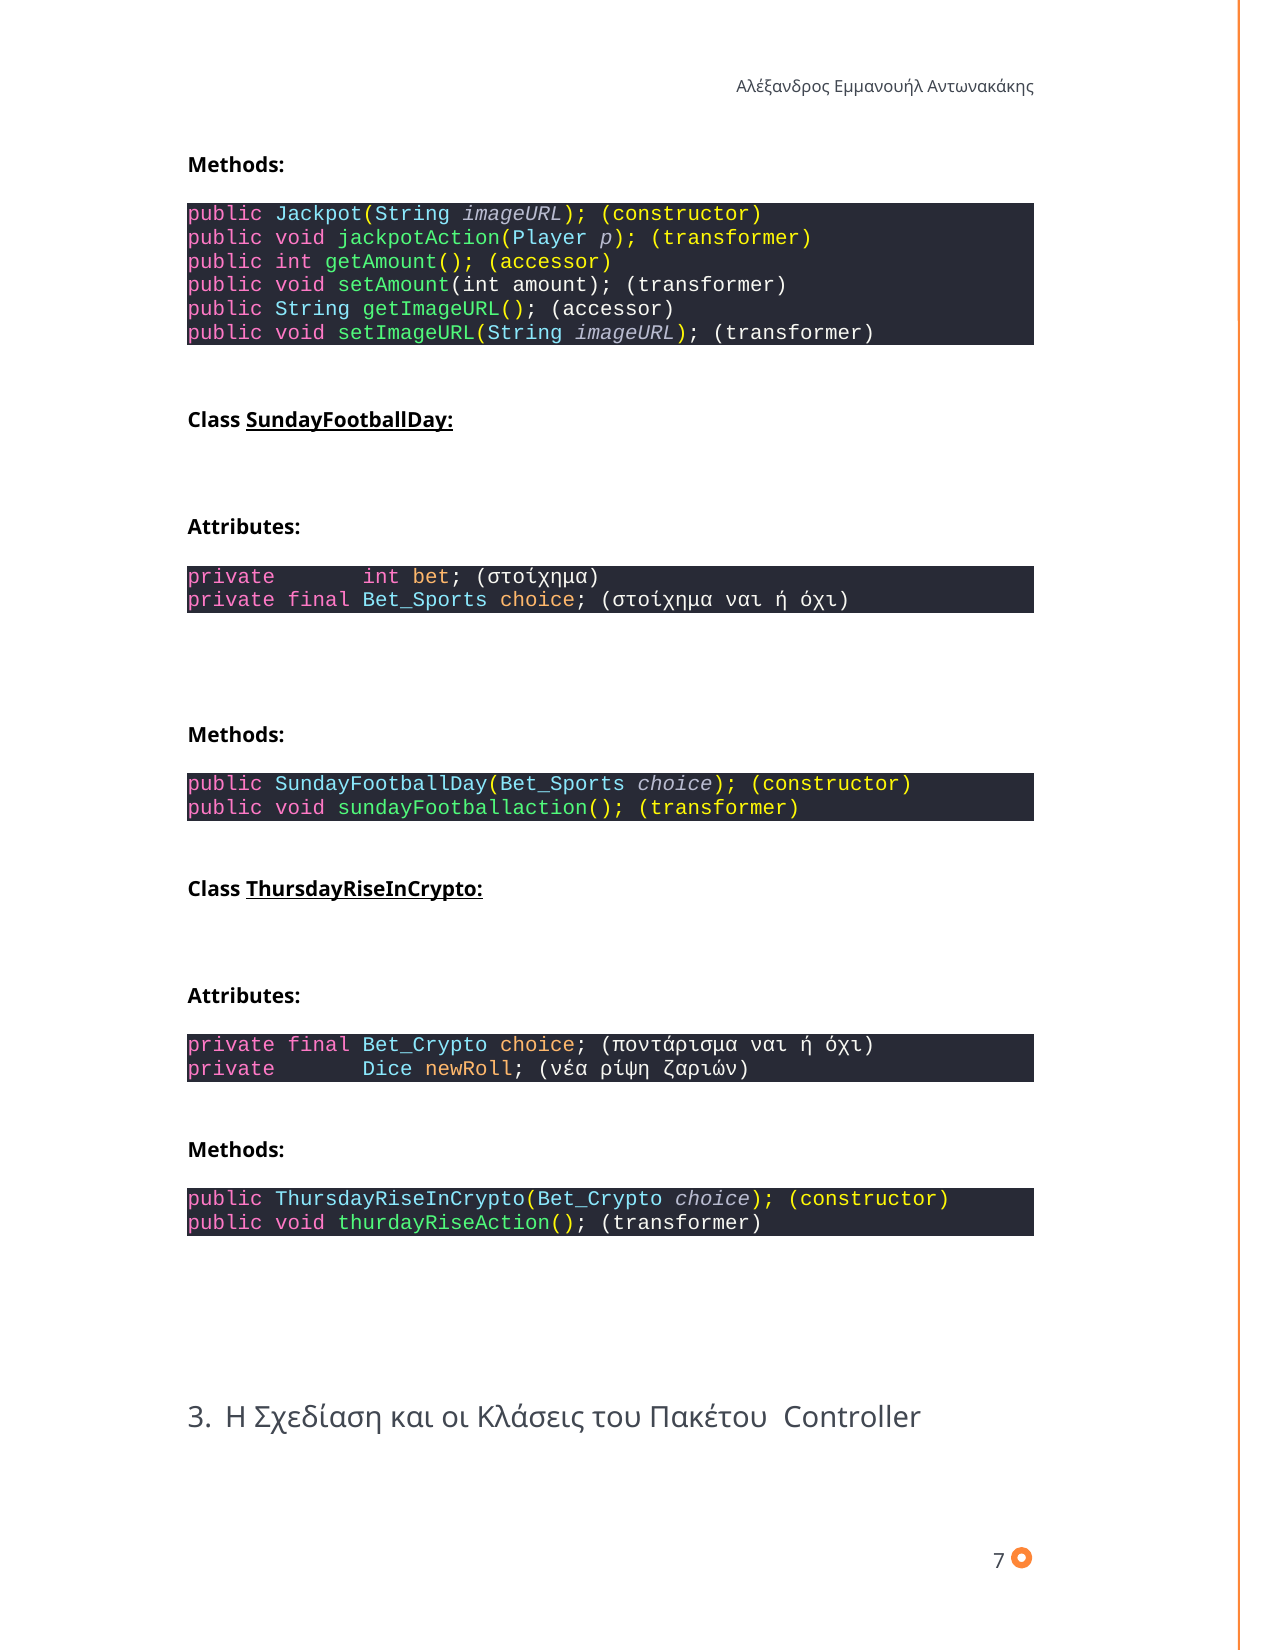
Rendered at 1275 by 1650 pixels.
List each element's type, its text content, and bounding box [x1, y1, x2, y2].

text public ThursdayRiseInCrypto(Bet_Crypto choice); (constructor) [187, 1188, 1034, 1212]
text Class SundayFootballDay: [187, 405, 1034, 434]
text private int bet; (στοίχημα) private final Bet_Sports choice; (στοίχημα ναι ή όχι) [187, 566, 1034, 613]
text public String getImageURL(); (accessor) [187, 298, 1034, 322]
text public void thurdayRiseAction(); (transformer) [187, 1212, 1034, 1236]
subtitle Η Σχεδίαση και οι Κλάσεις του Πακέτου Controller [187, 1396, 1034, 1436]
text Class ThursdayRiseInCrypto: [187, 874, 1034, 902]
text public void sundayFootballaction(); (transformer) [187, 797, 1034, 821]
text public SundayFootballDay(Bet_Sports choice); (constructor) [187, 773, 1034, 797]
text Methods: [187, 150, 1034, 178]
text public void setAmount(int amount); (transformer) [187, 274, 1034, 298]
text Attributes: [187, 981, 1034, 1009]
text public void setImageURL(String imageURL); (transformer) [187, 322, 1034, 345]
text public void jackpotAction(Player p); (transformer) [187, 227, 1034, 251]
text public Jackpot(String imageURL); (constructor) [187, 203, 1034, 227]
text Methods: [187, 1135, 1034, 1163]
text Methods: [187, 720, 1034, 748]
text Attributes: [187, 512, 1034, 541]
text private final Bet_Crypto choice; (ποντάρισμα ναι ή όχι) private Dice newRoll; (νέα ρίψη ζαριών) [187, 1034, 1034, 1082]
text public int getAmount(); (accessor) [187, 251, 1034, 274]
